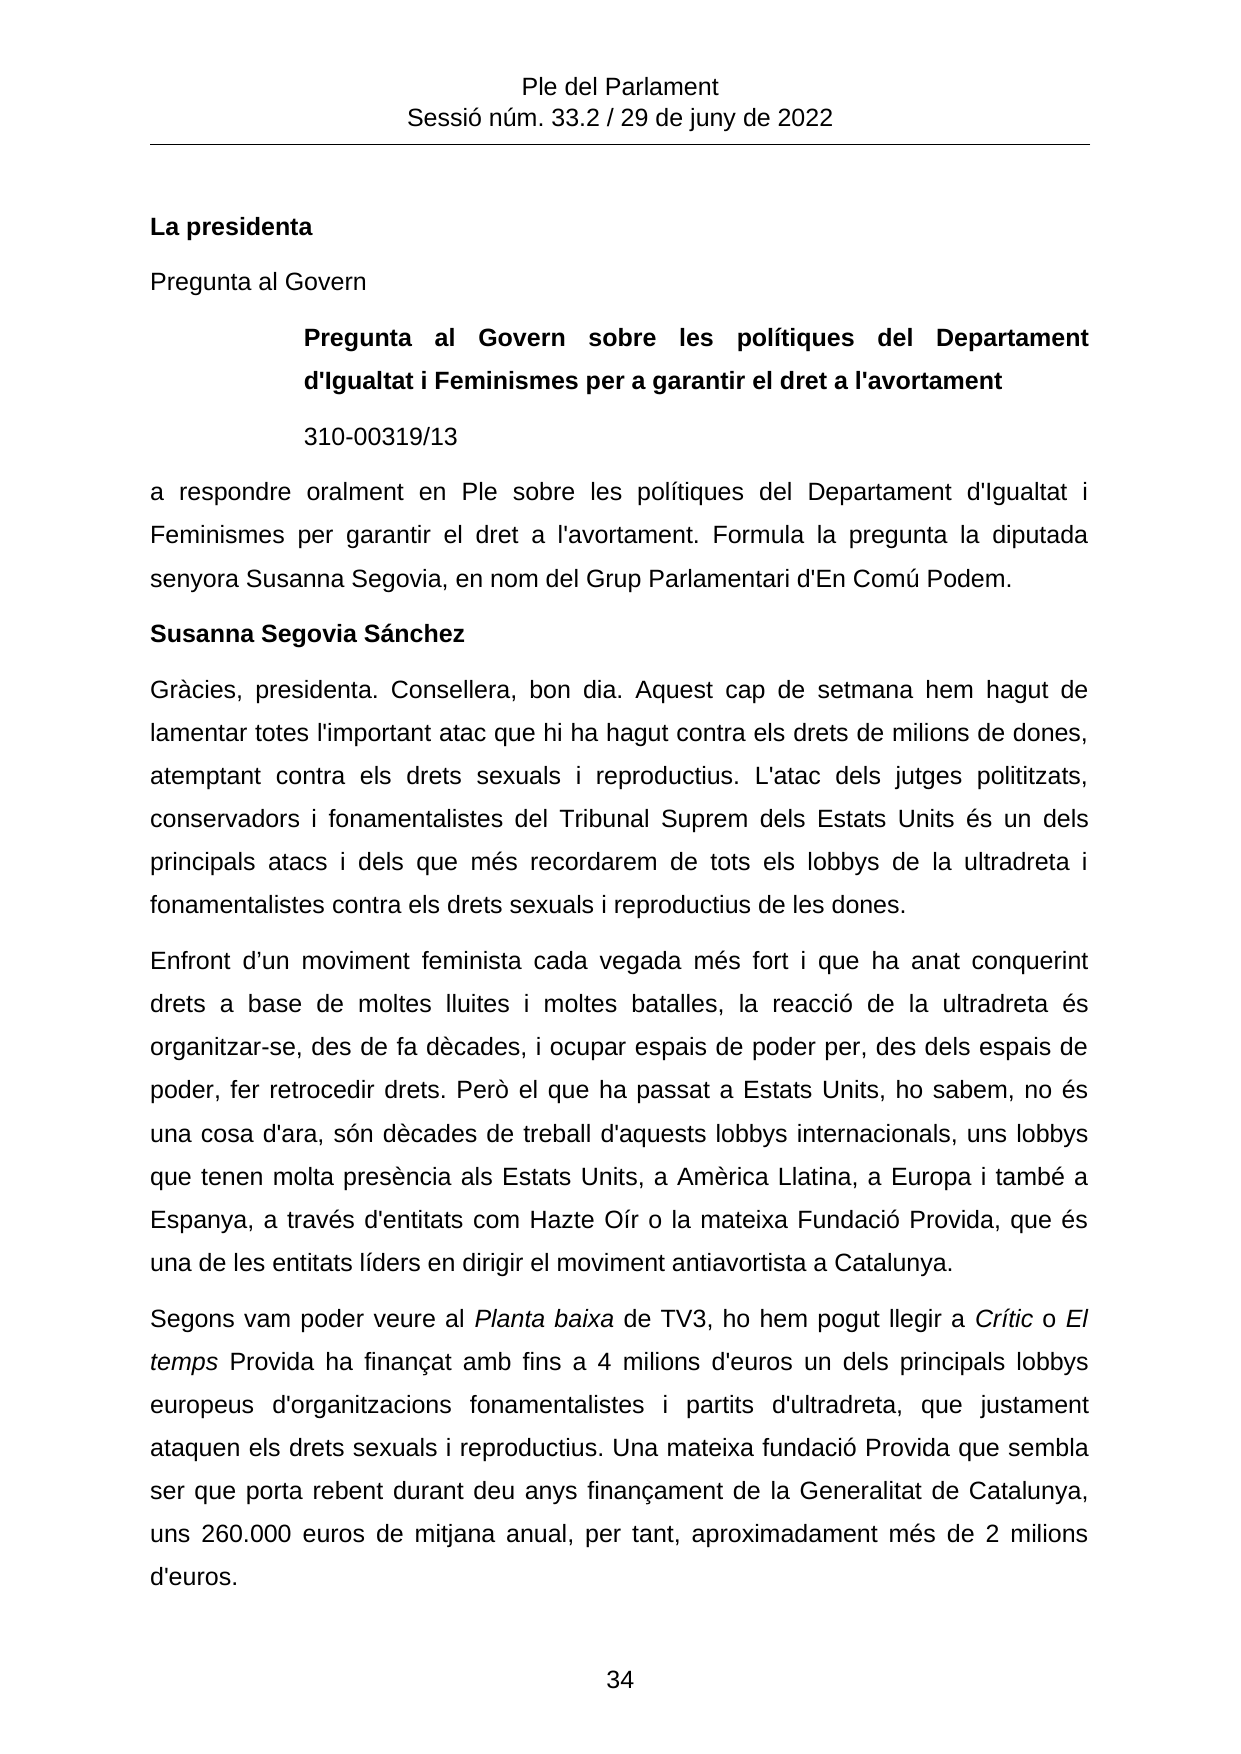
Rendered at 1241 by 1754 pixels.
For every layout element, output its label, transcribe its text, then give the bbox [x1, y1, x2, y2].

text Pregunta al Govern sobre les polítiques del Departament d'Igualtat i Feminismes per a garantir el dret a l'avortament [303, 323, 1090, 395]
text Enfront d’un moviment feminista cada vegada més fort i que ha anat conquerint drets a base de moltes lluites i moltes batalles, la reacció de la ultradreta és organitzar-se, des de fa dècades, i ocupar espais de poder per, des dels espais de poder, fer retrocedir drets. Però el que ha passat a Estats Units, ho sabem, no és una cosa d'ara, són dècades de treball d'aquests lobbys internacionals, uns lobbys que tenen molta presència als Estats Units, a Amèrica Llatina, a Europa i també a Espanya, a través d'entitats com Hazte Oír o la mateixa Fundació Provida, que és una de les entitats líders en dirigir el moviment antiavortista a Catalunya. [150, 946, 1090, 1277]
text Susanna Segovia Sánchez [150, 619, 1090, 648]
text La presidenta [150, 212, 1090, 241]
text a respondre oralment en Ple sobre les polítiques del Departament d'Igualtat i Feminismes per garantir el dret a l'avortament. Formula la pregunta la diputada senyora Susanna Segovia, en nom del Grup Parlamentari d'En Comú Podem. [150, 477, 1090, 592]
text Pregunta al Govern [150, 267, 1090, 296]
text 310-00319/13 [303, 422, 1090, 451]
text Gràcies, presidenta. Consellera, bon dia. Aquest cap de setmana hem hagut de lamentar totes l'important atac que hi ha hagut contra els drets de milions de dones, atemptant contra els drets sexuals i reproductius. L'atac dels jutges polititzats, conservadors i fonamentalistes del Tribunal Suprem dels Estats Units és un dels principals atacs i dels que més recordarem de tots els lobbys de la ultradreta i fonamentalistes contra els drets sexuals i reproductius de les dones. [150, 675, 1090, 919]
text Segons vam poder veure al Planta baixa de TV3, ho hem pogut llegir a Crític o El temps Provida ha finançat amb fins a 4 milions d'euros un dels principals lobbys europeus d'organitzacions fonamentalistes i partits d'ultradreta, que justament ataquen els drets sexuals i reproductius. Una mateixa fundació Provida que sembla ser que porta rebent durant deu anys finançament de la Generalitat de Catalunya, uns 260.000 euros de mitjana anual, per tant, aproximadament més de 2 milions d'euros. [150, 1304, 1090, 1591]
